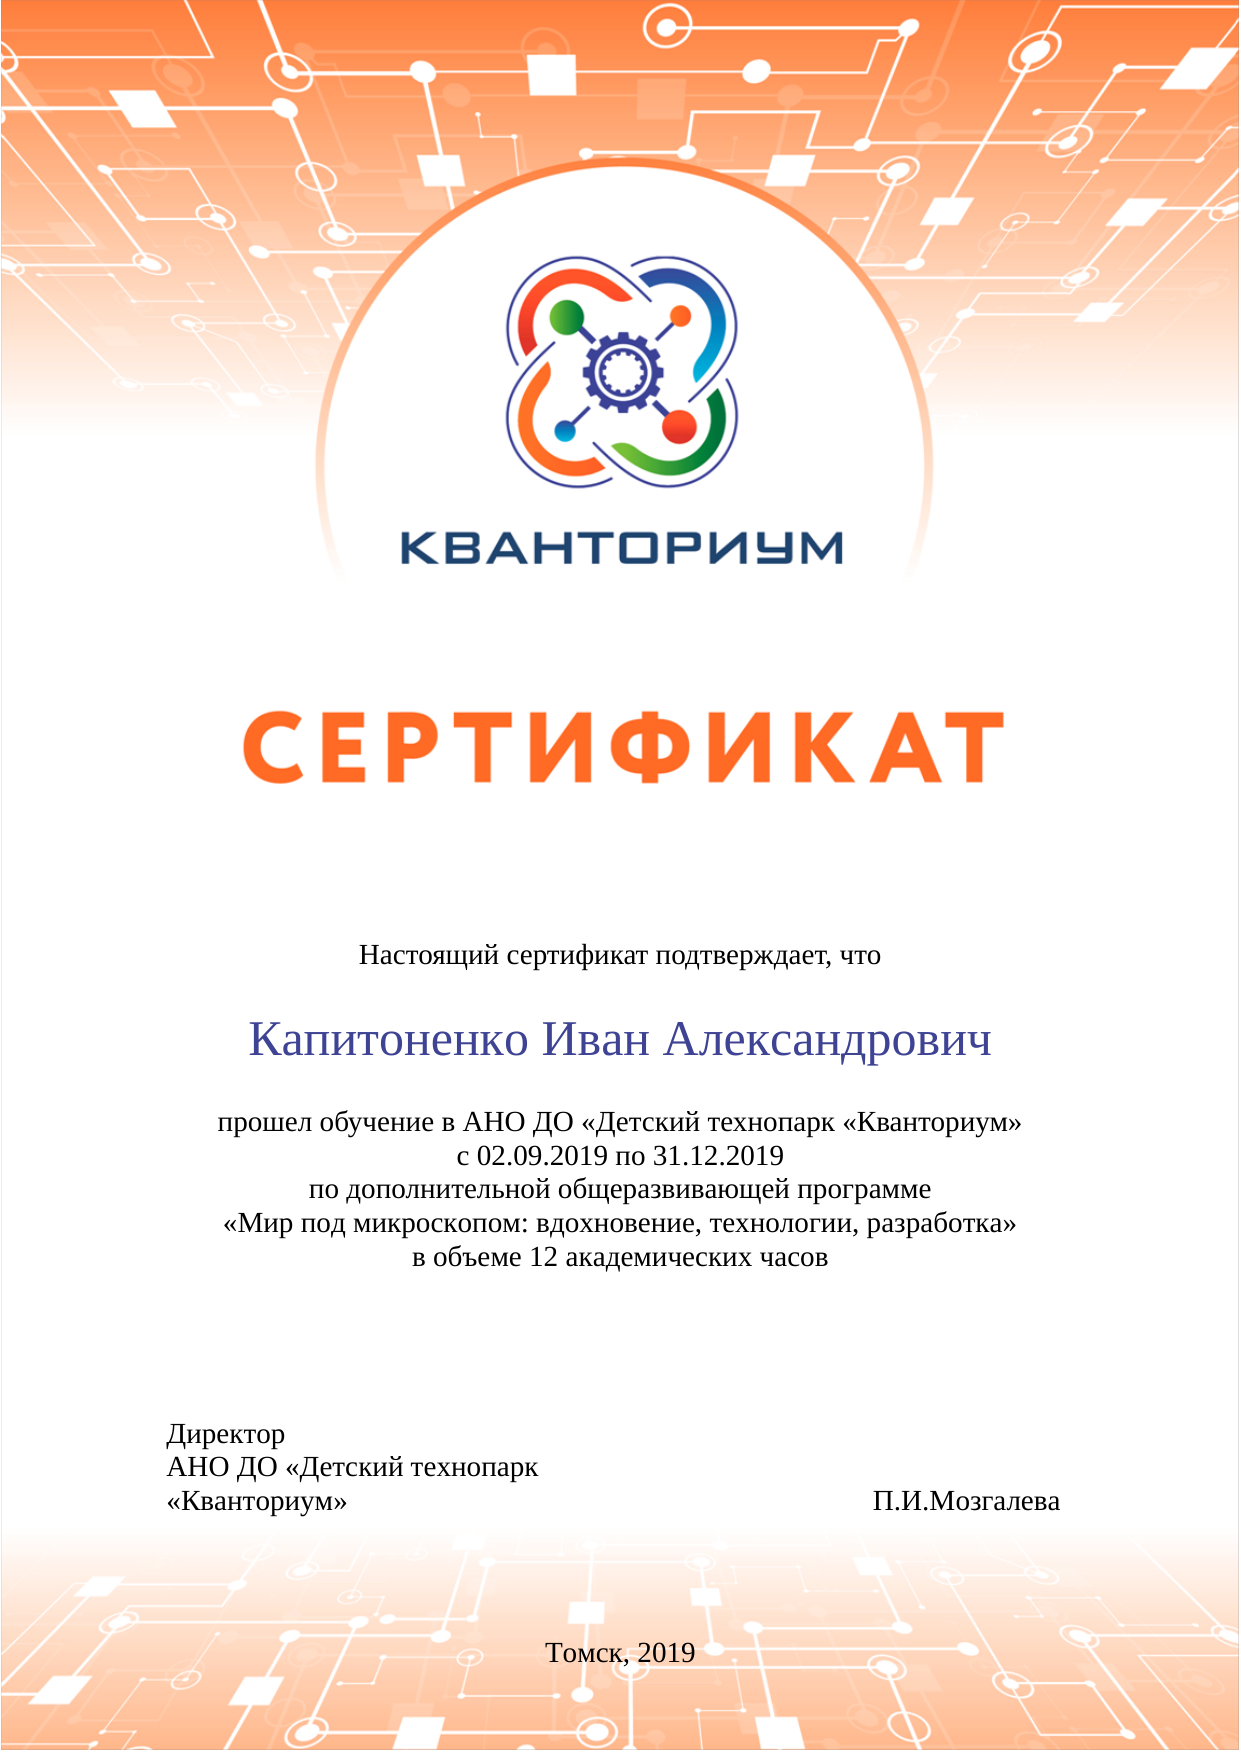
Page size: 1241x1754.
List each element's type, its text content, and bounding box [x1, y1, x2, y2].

picture [0, 1669, 1239, 1751]
picture [0, 0, 1239, 1635]
text Томск, 2019 [0, 1635, 1240, 1669]
table_cell Настоящий сертификат подтверждает, что Капитоненко Иван Александрович прошел обучение в АНО ДО «Детский технопарк «Кванториум» c 02.09.2019 по 31.12.2019 по дополнительной общеразвивающей программе «Мир под микроскопом: вдохновение, технологии, разработка» в объеме 12 академических часов [155, 937, 1085, 1301]
table_cell Директор АНО ДО «Детский технопарк «Кванториум» П.И.Мозгалева [155, 1301, 1085, 1517]
table_header [155, 534, 1085, 937]
